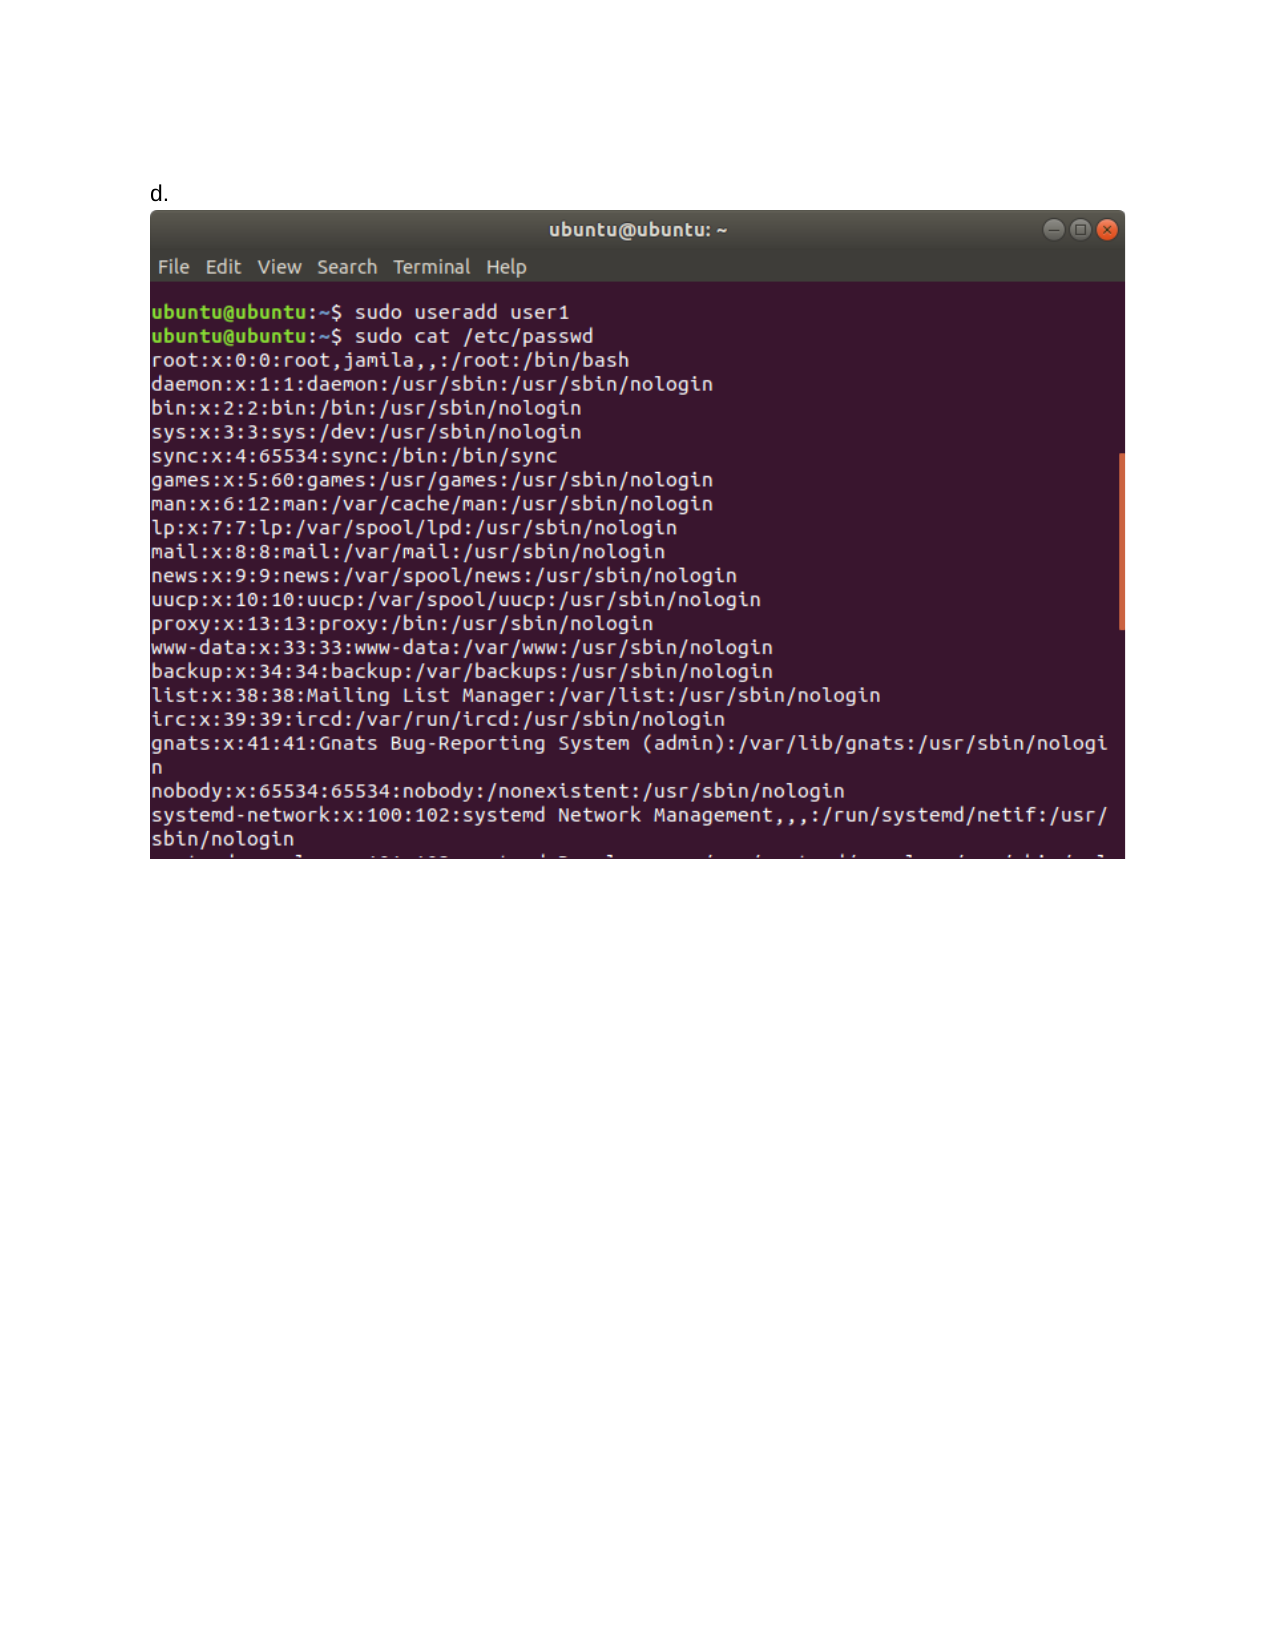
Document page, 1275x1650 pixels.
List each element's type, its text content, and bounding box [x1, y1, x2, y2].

text d. [150, 180, 1125, 210]
picture [150, 210, 1125, 859]
